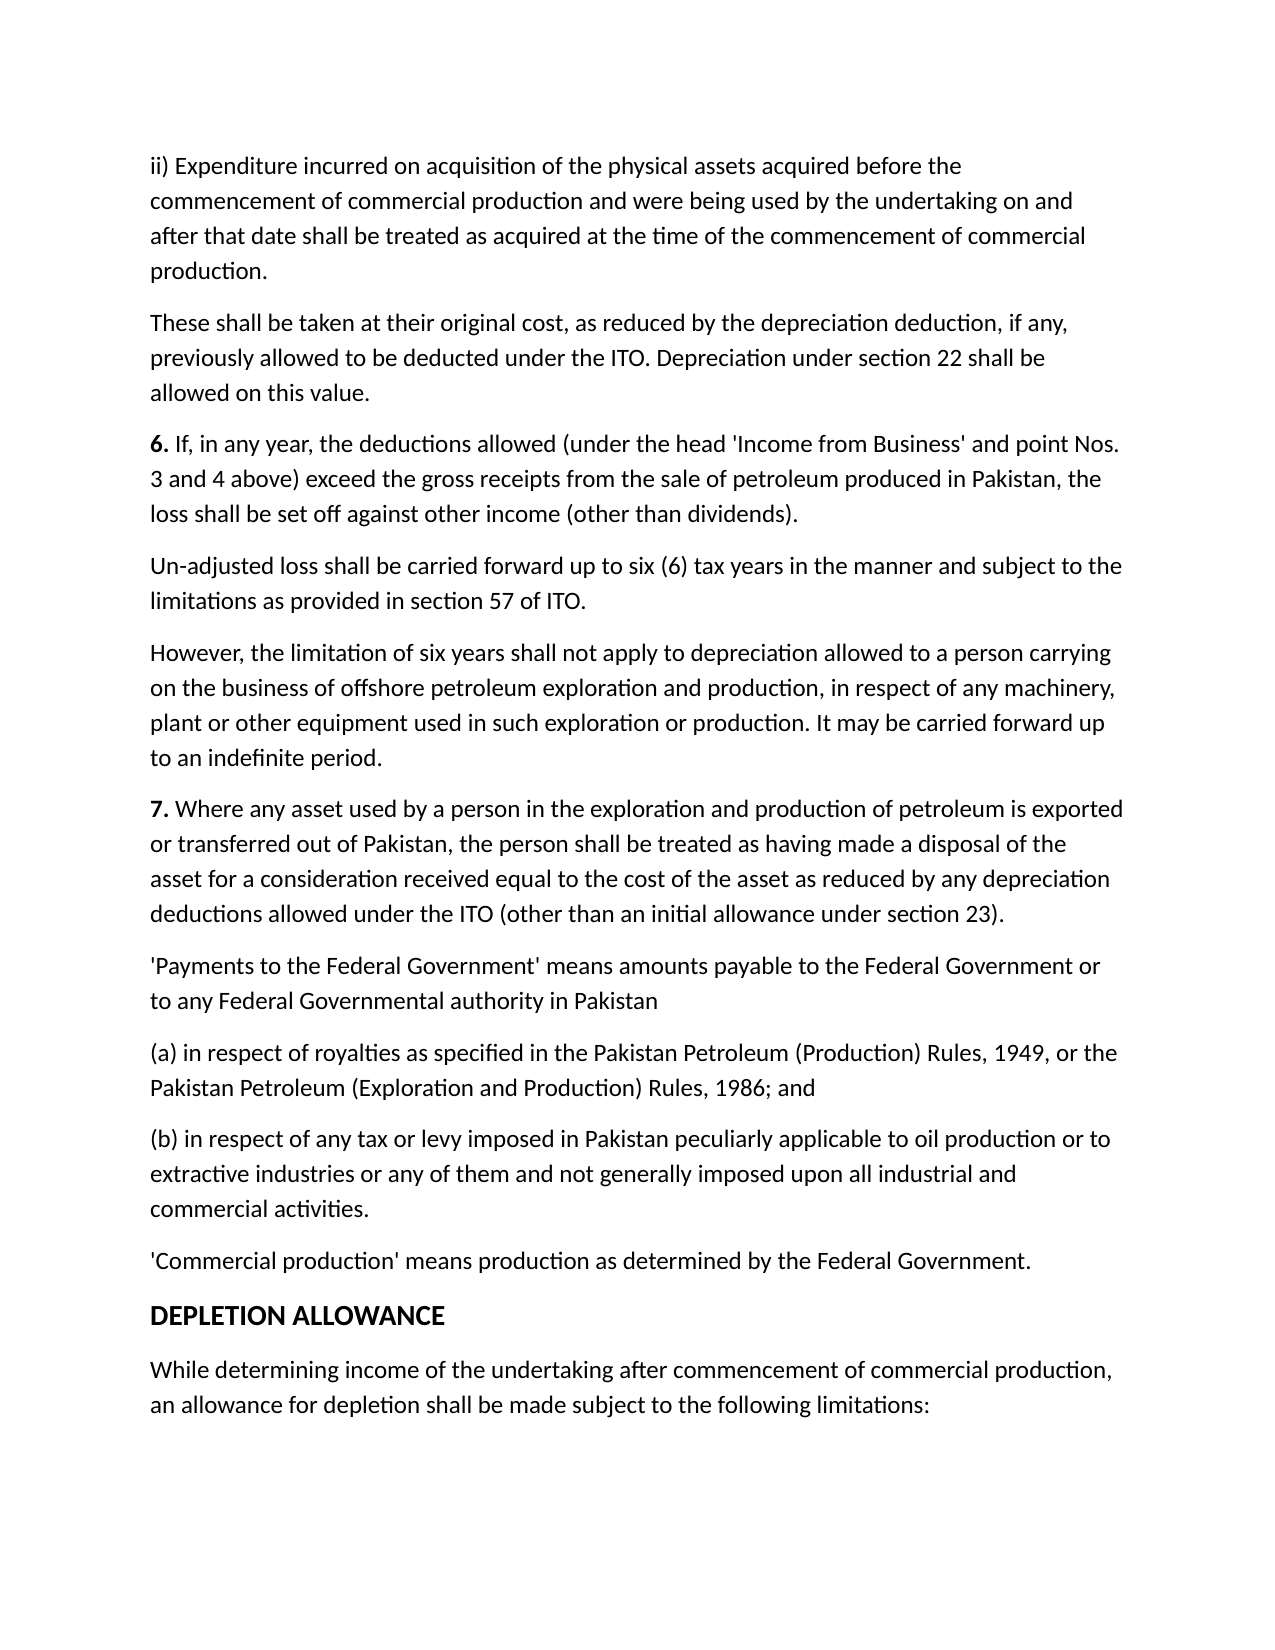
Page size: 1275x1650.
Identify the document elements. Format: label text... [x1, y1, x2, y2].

text These shall be taken at their original cost, as reduced by the depreciation deduction, if any, previously allowed to be deducted under the ITO. Depreciation under section 22 shall be allowed on this value. [150, 307, 1125, 407]
text (b) in respect of any tax or levy imposed in Pakistan peculiarly applicable to oil production or to extractive industries or any of them and not generally imposed upon all industrial and commercial activities. [150, 1123, 1125, 1224]
text DEPLETION ALLOWANCE [150, 1297, 1125, 1332]
text Un-adjusted loss shall be carried forward up to six (6) tax years in the manner and subject to the limitations as provided in section 57 of ITO. [150, 550, 1125, 616]
text (a) in respect of royalties as specified in the Pakistan Petroleum (Production) Rules, 1949, or the Pakistan Petroleum (Exploration and Production) Rules, 1986; and [150, 1037, 1125, 1102]
text However, the limitation of six years shall not apply to depreciation allowed to a person carrying on the business of offshore petroleum exploration and production, in respect of any machinery, plant or other equipment used in such exploration or production. It may be carried forward up to an indefinite period. [150, 637, 1125, 772]
text 'Commercial production' means production as determined by the Federal Government. [150, 1245, 1125, 1276]
text ii) Expenditure incurred on acquisition of the physical assets acquired before the commencement of commercial production and were being used by the undertaking on and after that date shall be treated as acquired at the time of the commencement of commercial production. [150, 150, 1125, 286]
text While determining income of the undertaking after commencement of commercial production, an allowance for depletion shall be made subject to the following limitations: [150, 1354, 1125, 1420]
text 6. If, in any year, the deductions allowed (under the head 'Income from Business' and point Nos. 3 and 4 above) exceed the gross receipts from the sale of petroleum produced in Pakistan, the loss shall be set off against other income (other than dividends). [150, 428, 1125, 529]
text 'Payments to the Federal Government' means amounts payable to the Federal Government or to any Federal Governmental authority in Pakistan [150, 950, 1125, 1016]
text 7. Where any asset used by a person in the exploration and production of petroleum is exported or transferred out of Pakistan, the person shall be treated as having made a disposal of the asset for a consideration received equal to the cost of the asset as reduced by any depreciation deductions allowed under the ITO (other than an initial allowance under section 23). [150, 793, 1125, 929]
